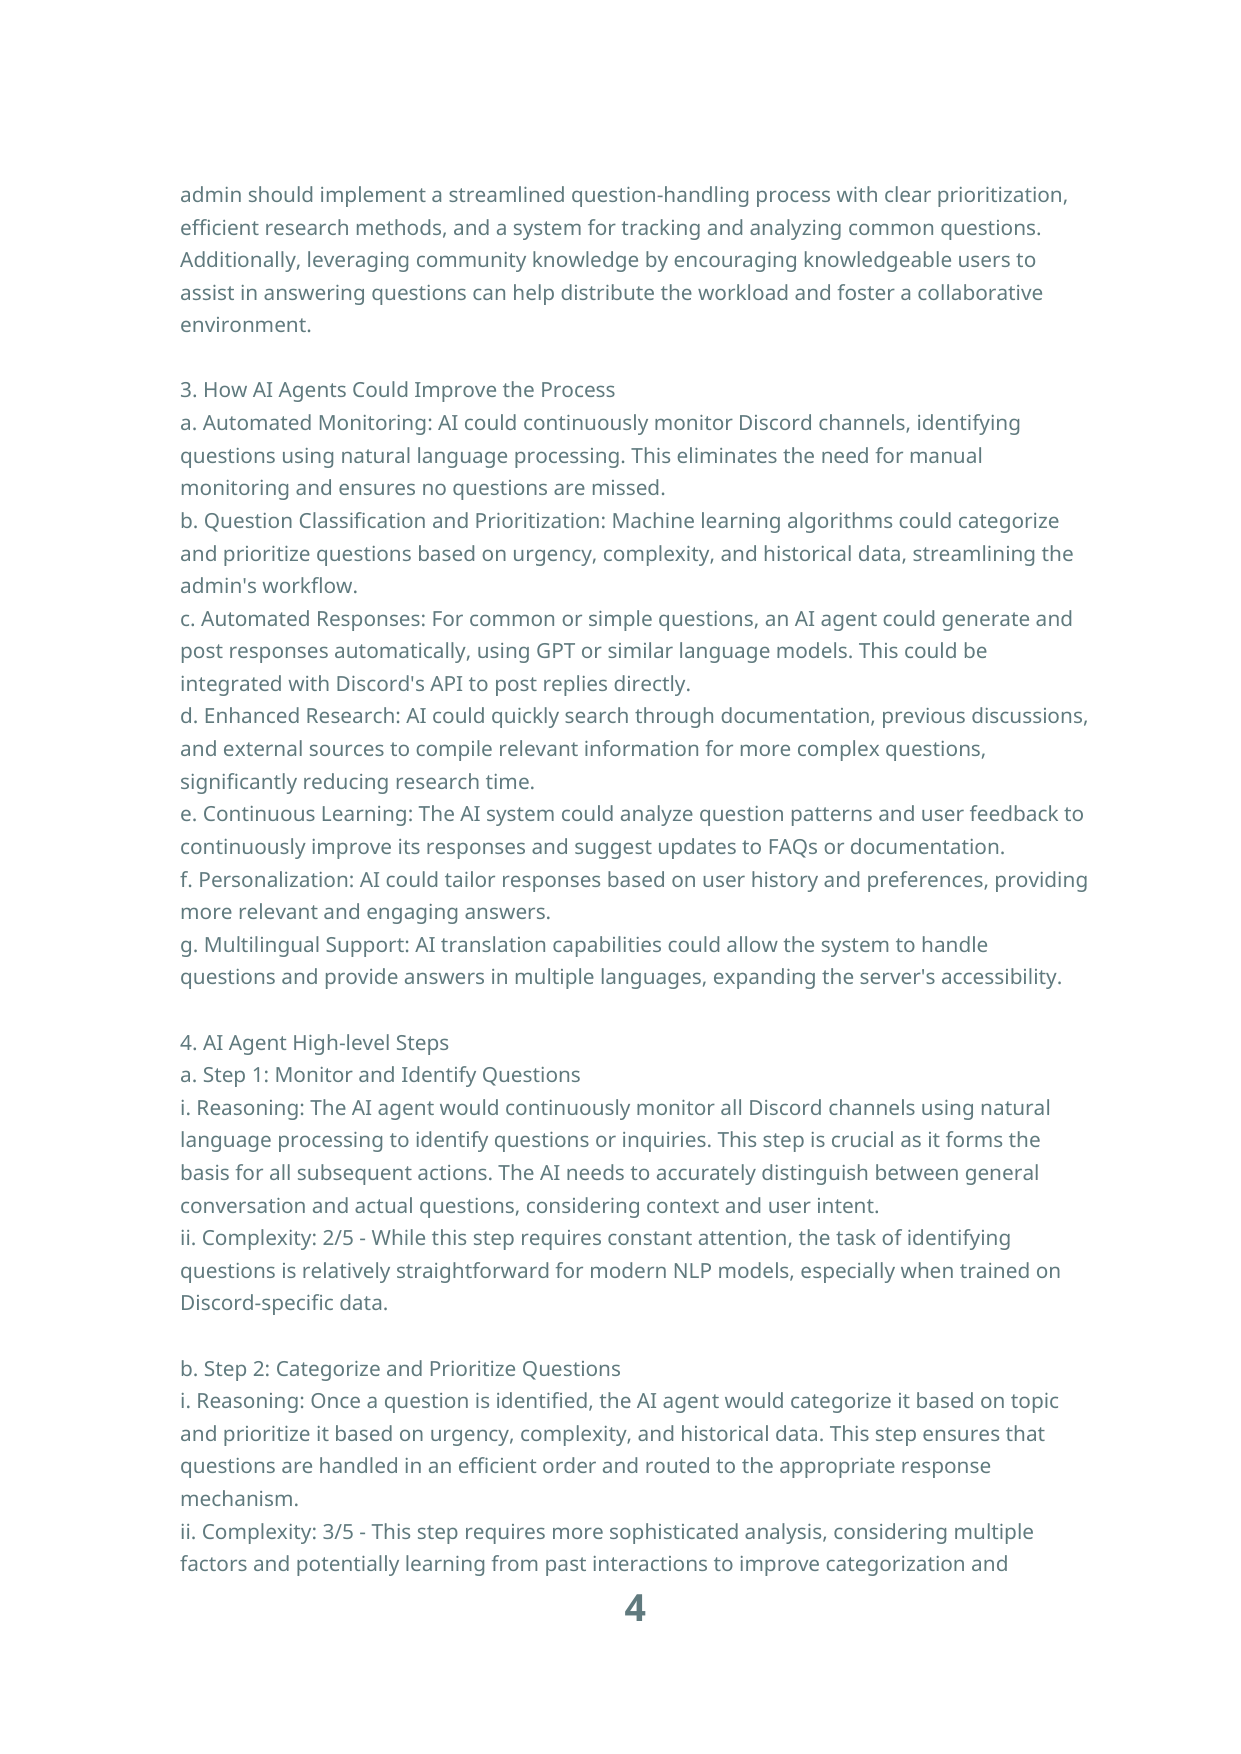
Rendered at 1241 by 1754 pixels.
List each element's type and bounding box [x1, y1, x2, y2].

text [180, 180, 1090, 1578]
